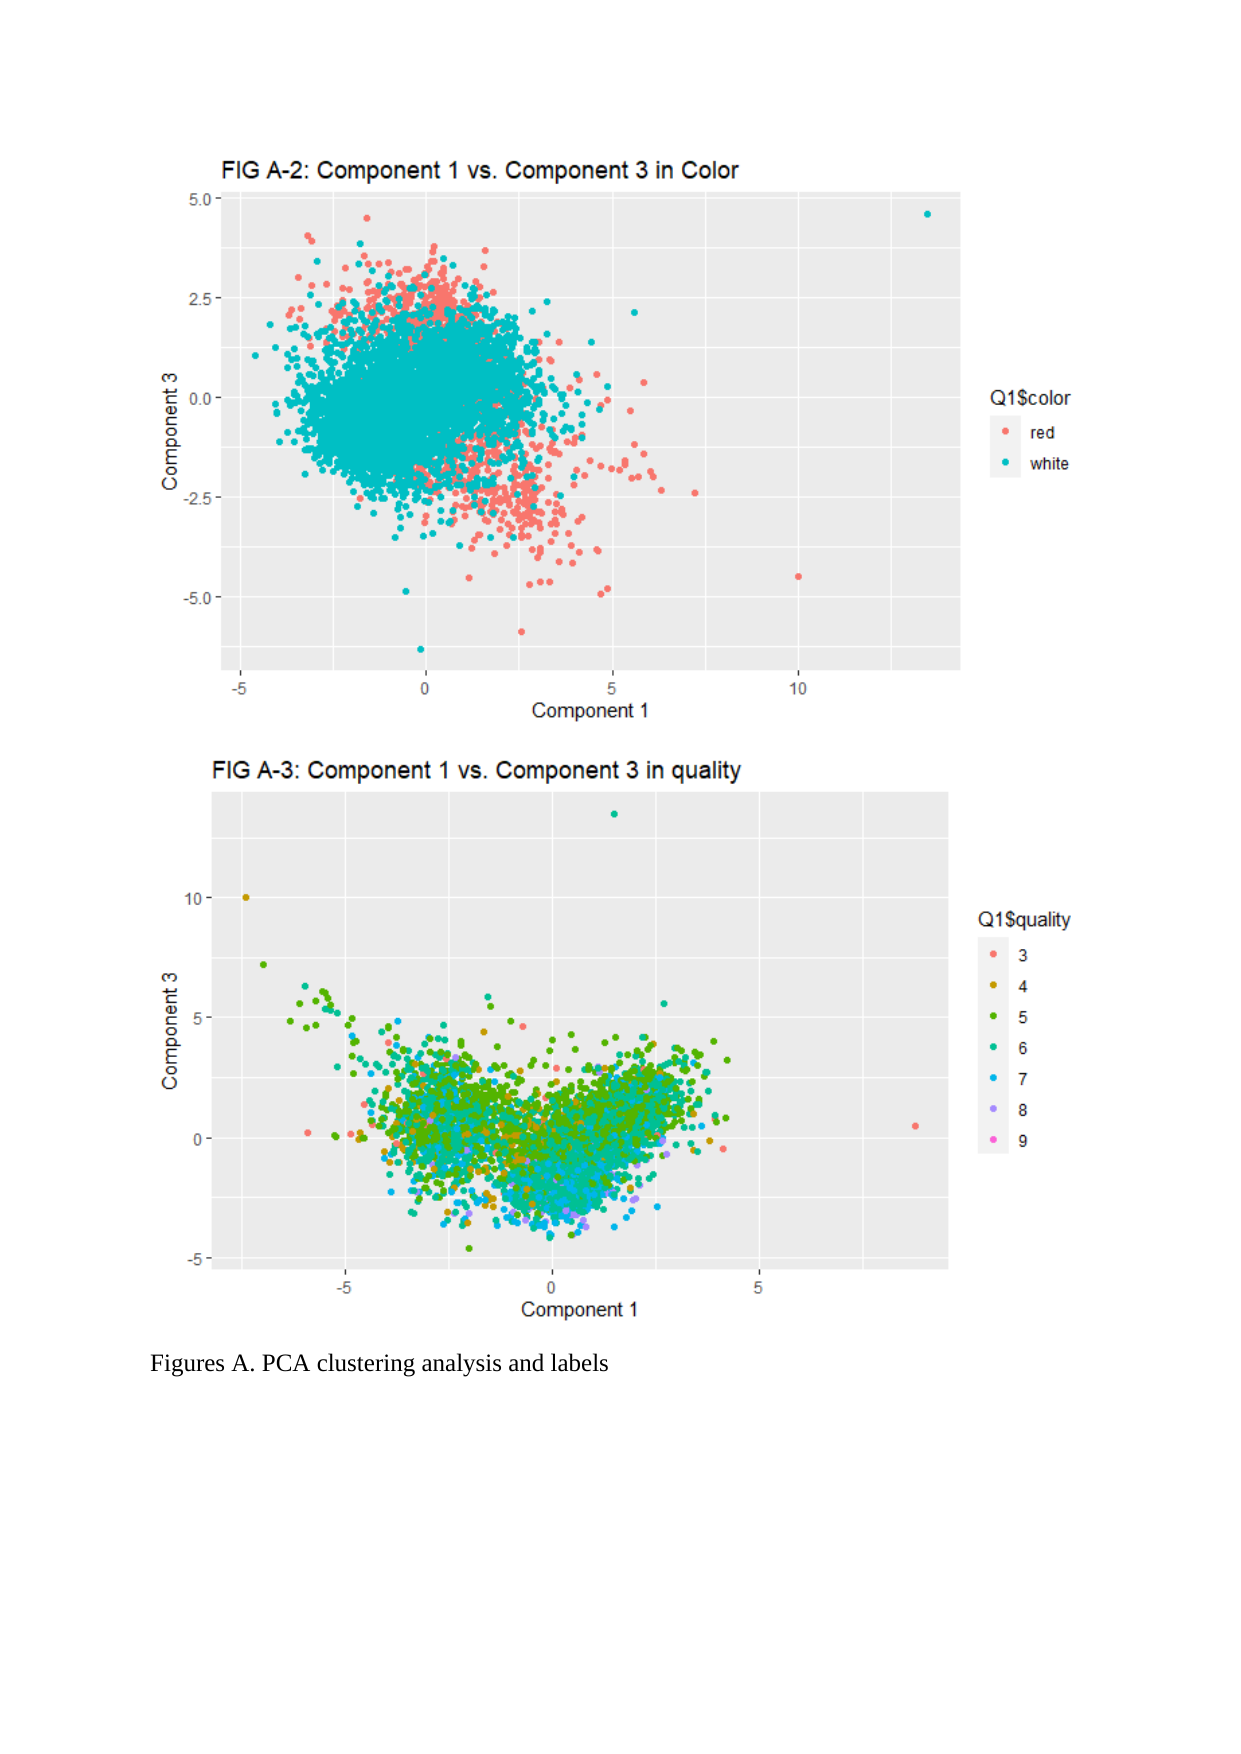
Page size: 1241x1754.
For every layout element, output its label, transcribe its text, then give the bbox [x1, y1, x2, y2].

text Figures A. PCA clustering analysis and labels [150, 1348, 1090, 1377]
picture [150, 749, 1091, 1330]
picture [150, 150, 1091, 731]
